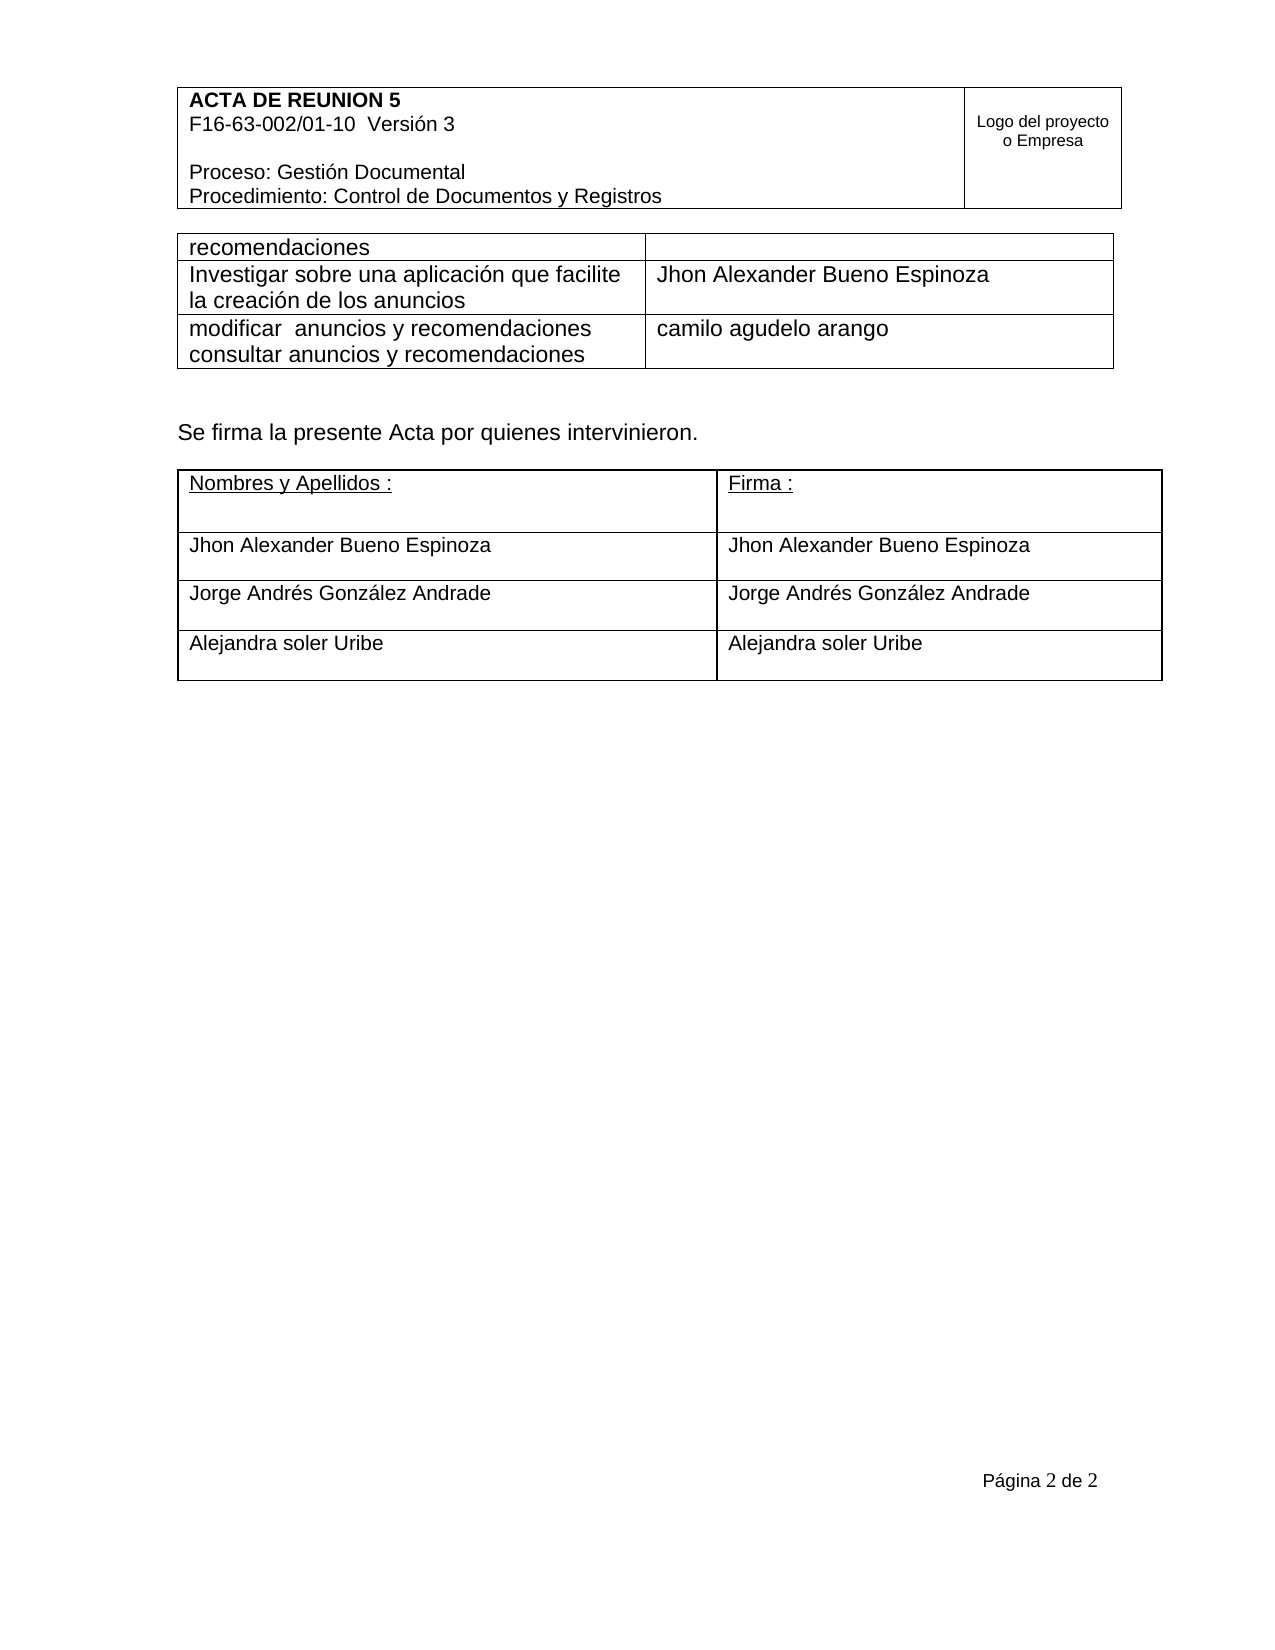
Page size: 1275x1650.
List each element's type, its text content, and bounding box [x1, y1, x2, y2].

table_cell camilo agudelo arango [646, 315, 1113, 367]
table_cell Jorge Andrés González Andrade [179, 581, 716, 629]
table_cell Jhon Alexander Bueno Espinoza [646, 261, 1113, 314]
table_cell Investigar sobre una aplicación que facilite la creación de los anuncios [178, 261, 645, 314]
table_cell modificar anuncios y recomendaciones consultar anuncios y recomendaciones [178, 315, 645, 367]
table_cell Jhon Alexander Bueno Espinoza [179, 533, 716, 579]
table_cell Alejandra soler Uribe [718, 631, 1161, 679]
table_header Nombres y Apellidos : [179, 471, 716, 532]
table_header Firma : [718, 471, 1161, 532]
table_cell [646, 234, 1113, 260]
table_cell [178, 234, 645, 260]
table_cell Alejandra soler Uribe [179, 631, 716, 679]
table_cell Jorge Andrés González Andrade [718, 581, 1161, 629]
text Se firma la presente Acta por quienes intervinieron. [177, 419, 1098, 445]
table_cell Jhon Alexander Bueno Espinoza [718, 533, 1161, 579]
